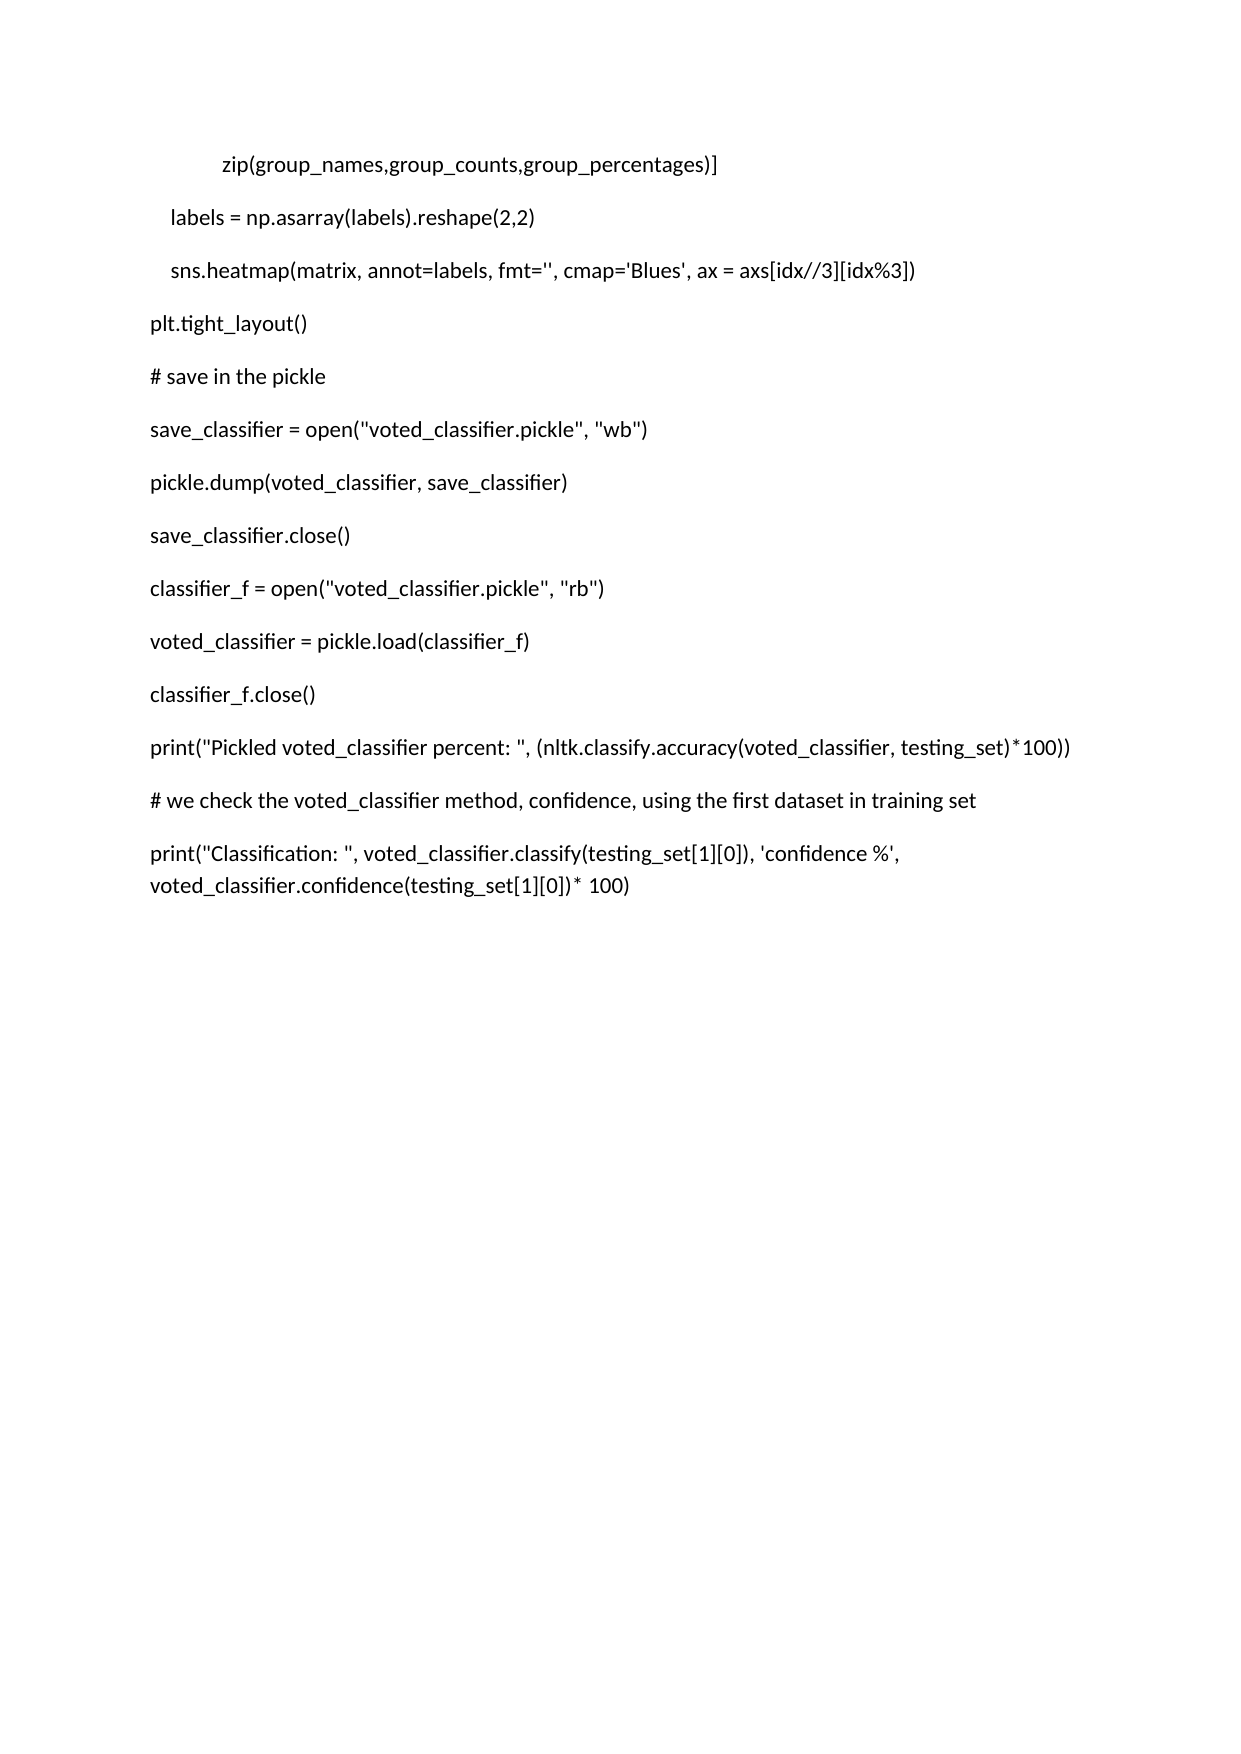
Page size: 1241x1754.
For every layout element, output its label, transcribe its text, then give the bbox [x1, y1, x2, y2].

text print("Classification: ", voted_classifier.classify(testing_set[1][0]), 'confidence %', voted_classifier.confidence(testing_set[1][0])* 100) [150, 839, 1090, 899]
text classifier_f.close() [150, 680, 1090, 708]
text zip(group_names,group_counts,group_percentages)] [150, 150, 1090, 178]
text sns.heatmap(matrix, annot=labels, fmt='', cmap='Blues', ax = axs[idx//3][idx%3]) [150, 256, 1090, 284]
text voted_classifier = pickle.load(classifier_f) [150, 627, 1090, 655]
text plt.tight_layout() [150, 309, 1090, 337]
text pickle.dump(voted_classifier, save_classifier) [150, 468, 1090, 496]
text save_classifier.close() [150, 521, 1090, 549]
text # save in the pickle [150, 362, 1090, 390]
text print("Pickled voted_classifier percent: ", (nltk.classify.accuracy(voted_classifier, testing_set)*100)) [150, 733, 1090, 761]
text classifier_f = open("voted_classifier.pickle", "rb") [150, 574, 1090, 602]
text # we check the voted_classifier method, confidence, using the first dataset in training set [150, 786, 1090, 814]
text labels = np.asarray(labels).reshape(2,2) [150, 203, 1090, 231]
text save_classifier = open("voted_classifier.pickle", "wb") [150, 415, 1090, 443]
